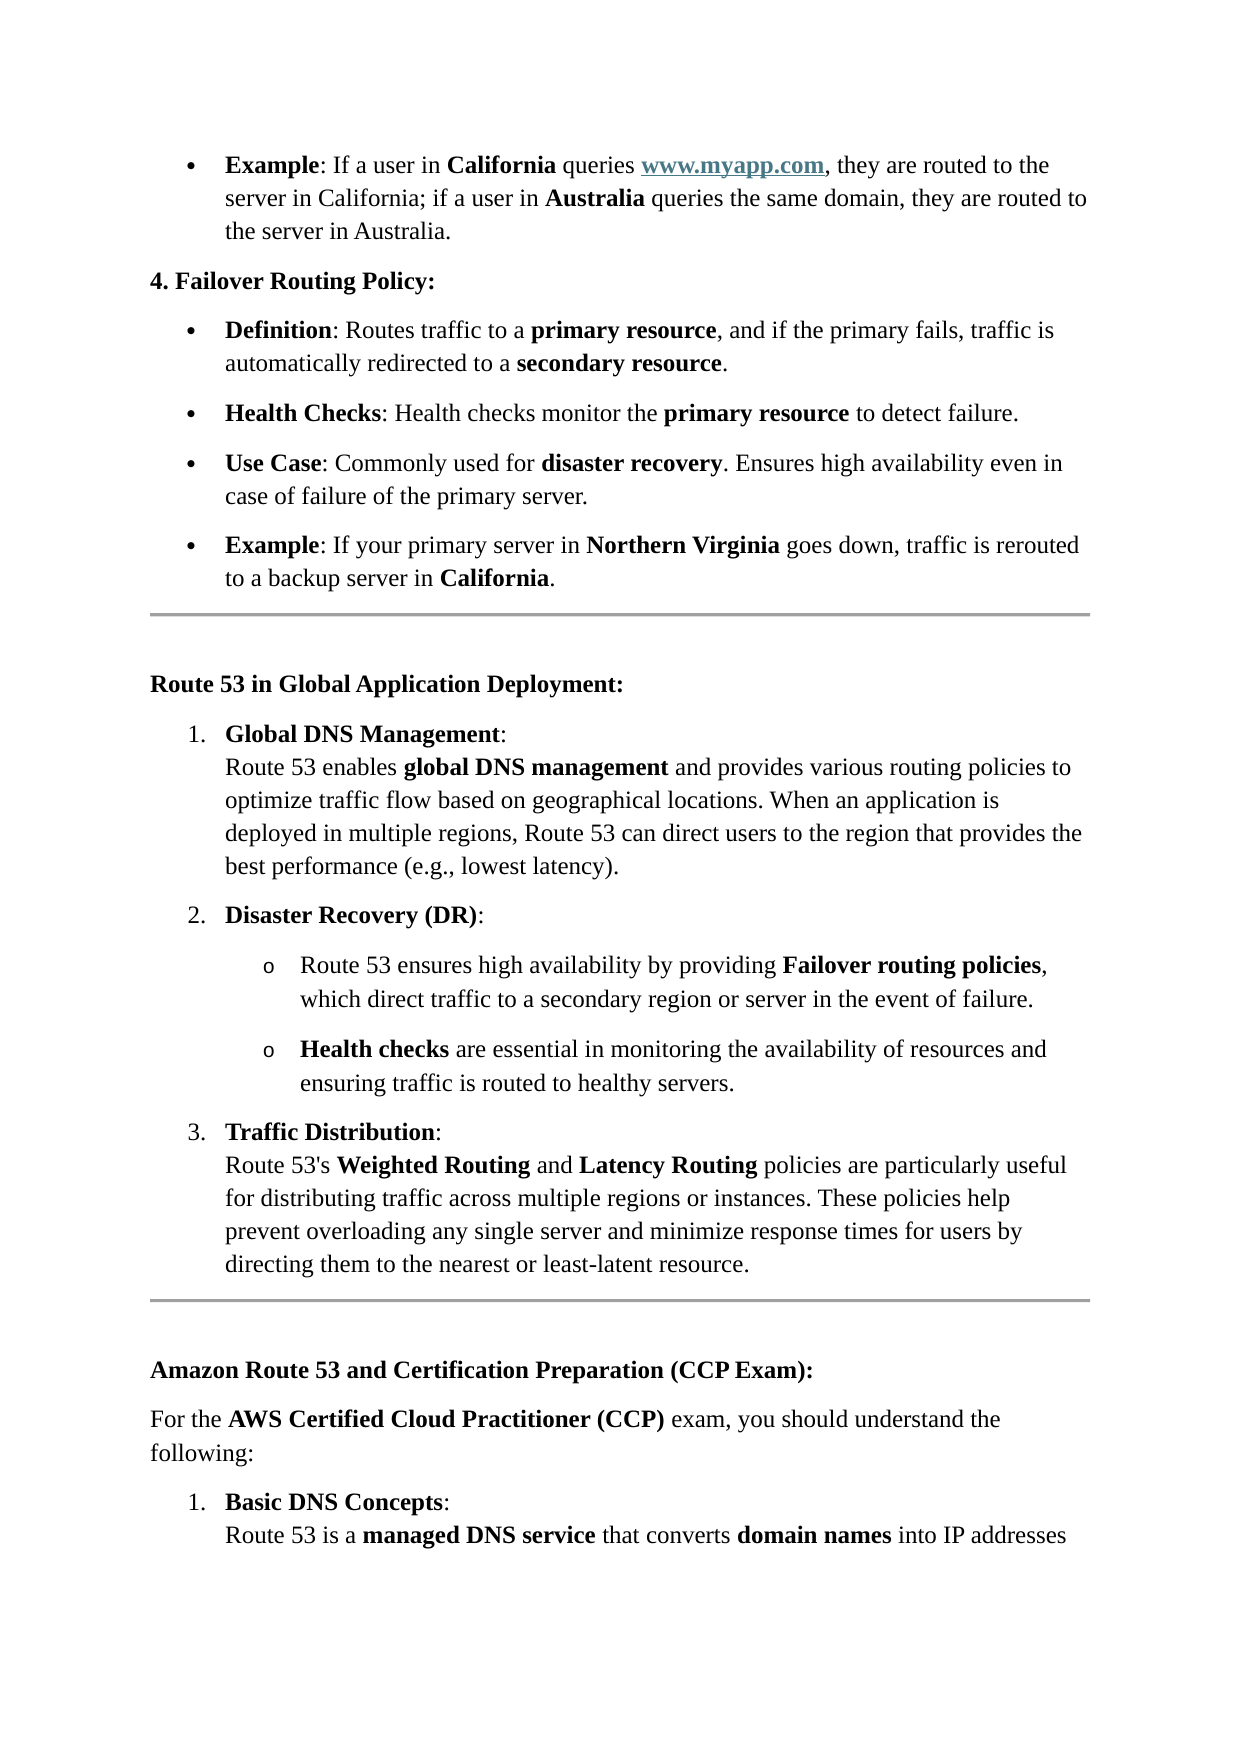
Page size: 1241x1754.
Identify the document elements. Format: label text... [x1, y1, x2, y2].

text 4. Failover Routing Policy: [150, 266, 1090, 294]
list Health checks are essential in monitoring the availability of resources and ensuring traffic is routed to healthy servers. [262, 1034, 1090, 1096]
list Definition: Routes traffic to a primary resource, and if the primary fails, traffic is automatically redirected to a secondary resource. [187, 315, 1090, 377]
text Route 53 in Global Application Deployment: [150, 669, 1090, 698]
list Use Case: Commonly used for disaster recovery. Ensures high availability even in case of failure of the primary server. [187, 448, 1090, 509]
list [187, 1487, 1090, 1549]
text For the AWS Certified Cloud Practitioner (CCP) exam, you should understand the following: [150, 1404, 1090, 1466]
text Amazon Route 53 and Certification Preparation (CCP Exam): [150, 1355, 1090, 1384]
list Health Checks: Health checks monitor the primary resource to detect failure. [187, 398, 1090, 427]
list Disaster Recovery (DR): [187, 901, 1090, 929]
list Example: If your primary server in Northern Virginia goes down, traffic is rerouted to a backup server in California. [187, 531, 1090, 592]
list Global DNS Management: Route 53 enables global DNS management and provides various routing policies to optimize traffic flow based on geographical locations. When an application is deployed in multiple regions, Route 53 can direct users to the region that provides the best performance (e.g., lowest latency). [187, 719, 1090, 879]
list Example: If a user in California queries www.myapp.com, they are routed to the server in California; if a user in Australia queries the same domain, they are routed to the server in Australia. [187, 150, 1090, 245]
list Traffic Distribution: Route 53's Weighted Routing and Latency Routing policies are particularly useful for distributing traffic across multiple regions or instances. These policies help prevent overloading any single server and minimize response times for users by directing them to the nearest or least-latent resource. [187, 1117, 1090, 1278]
list Route 53 ensures high availability by providing Failover routing policies, which direct traffic to a secondary region or server in the event of failure. [262, 950, 1090, 1013]
